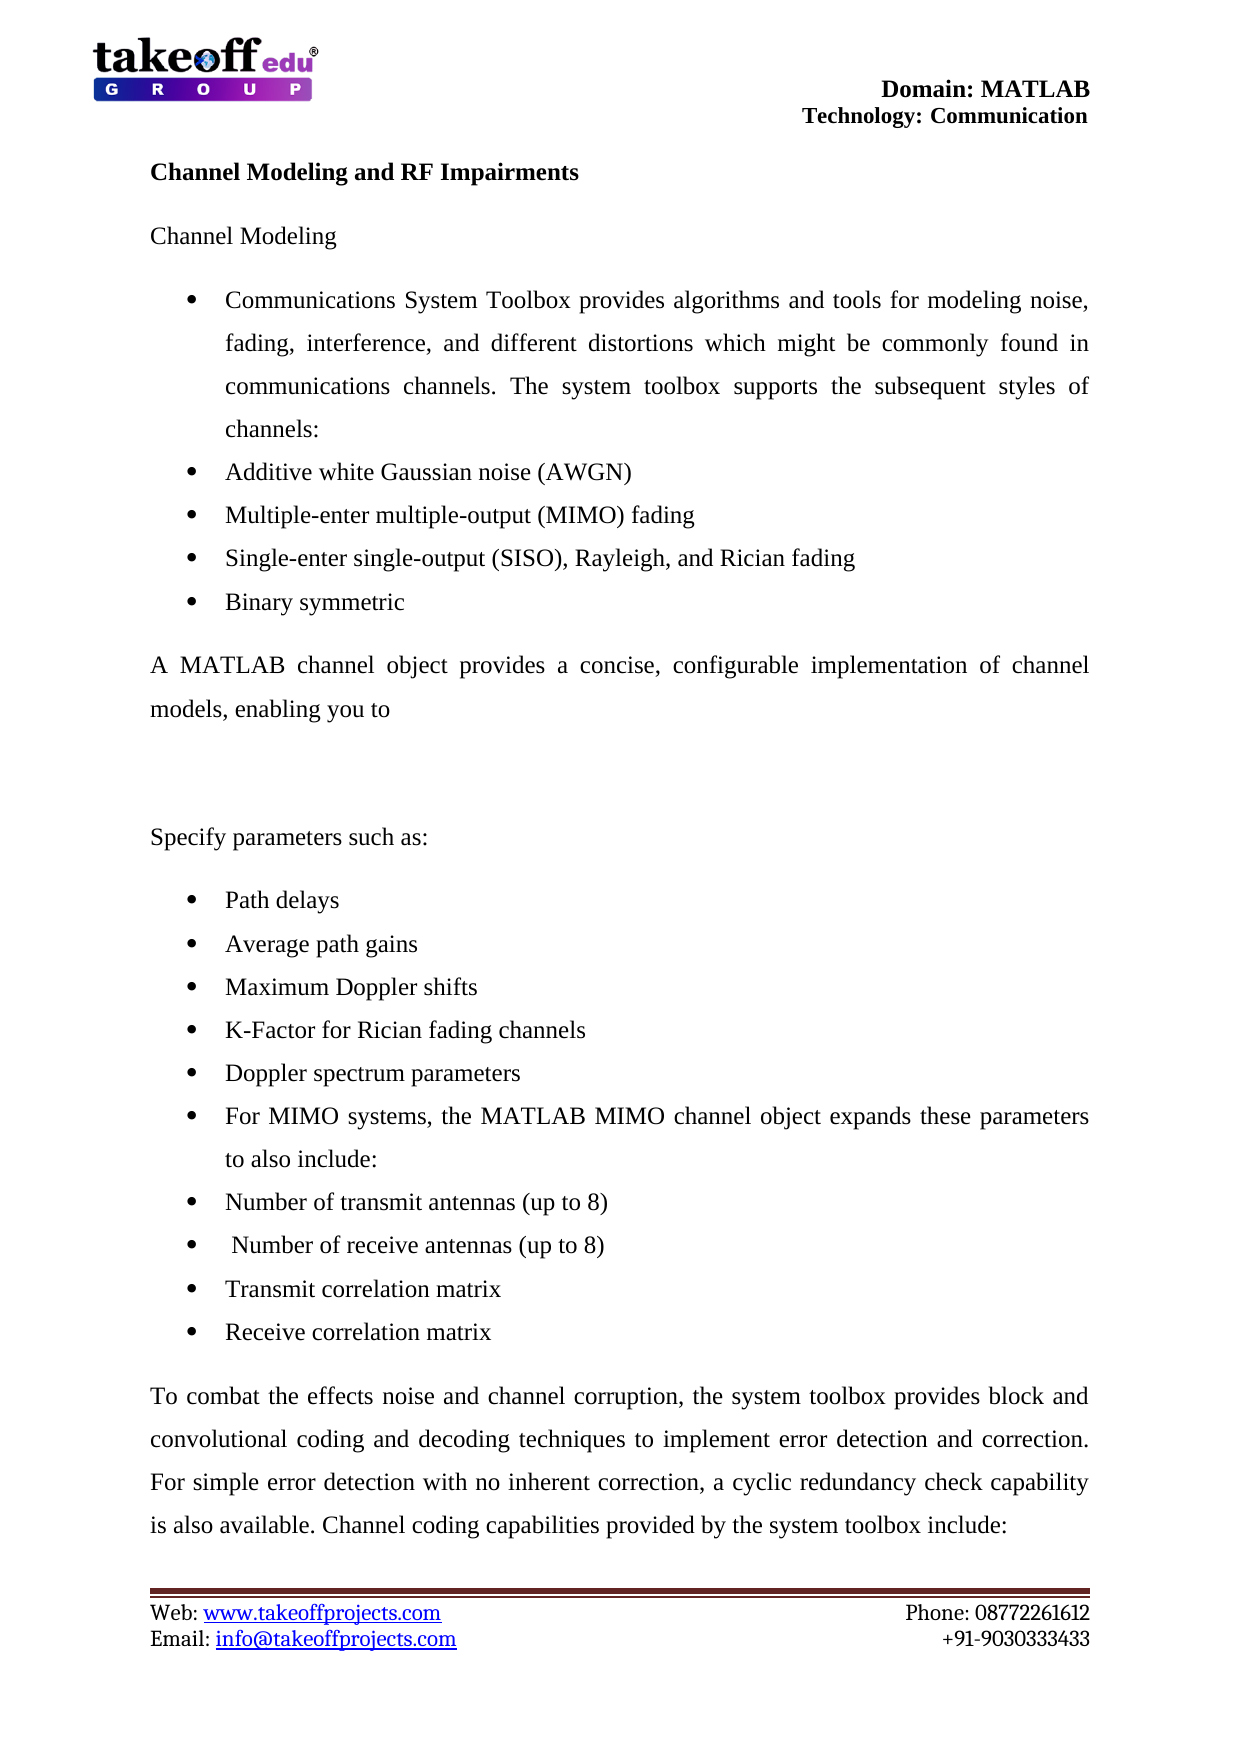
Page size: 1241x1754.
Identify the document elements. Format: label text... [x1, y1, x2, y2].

list Multiple-enter multiple-output (MIMO) fading [187, 500, 1090, 529]
list Single-enter single-output (SISO), Rayleigh, and Rician fading [187, 543, 1090, 572]
text To combat the effects noise and channel corruption, the system toolbox provides block and convolutional coding and decoding techniques to implement error detection and correction. For simple error detection with no inherent correction, a cyclic redundancy check capability is also available. Channel coding capabilities provided by the system toolbox include: [150, 1381, 1090, 1539]
list Additive white Gaussian noise (AWGN) [187, 457, 1090, 486]
list Doppler spectrum parameters [187, 1058, 1090, 1087]
list Receive correlation matrix [187, 1317, 1090, 1346]
list Transmit correlation matrix [187, 1274, 1090, 1302]
text Channel Modeling and RF Impairments [150, 157, 1090, 186]
text A MATLAB channel object provides a concise, configurable implementation of channel models, enabling you to [150, 651, 1090, 722]
list For MIMO systems, the MATLAB MIMO channel object expands these parameters to also include: [187, 1101, 1090, 1173]
list Binary symmetric [187, 587, 1090, 615]
list Average path gains [187, 929, 1090, 957]
list Number of receive antennas (up to 8) [187, 1231, 1090, 1259]
text Channel Modeling [150, 221, 1090, 249]
list Path delays [187, 886, 1090, 914]
list Number of transmit antennas (up to 8) [187, 1187, 1090, 1216]
list K-Factor for Rician fading channels [187, 1015, 1090, 1044]
list Communications System Toolbox provides algorithms and tools for modeling noise, fading, interference, and different distortions which might be commonly found in communications channels. The system toolbox supports the subsequent styles of channels: [187, 285, 1090, 443]
text Specify parameters such as: [150, 822, 1090, 850]
picture [90, 33, 321, 110]
list Maximum Doppler shifts [187, 972, 1090, 1001]
